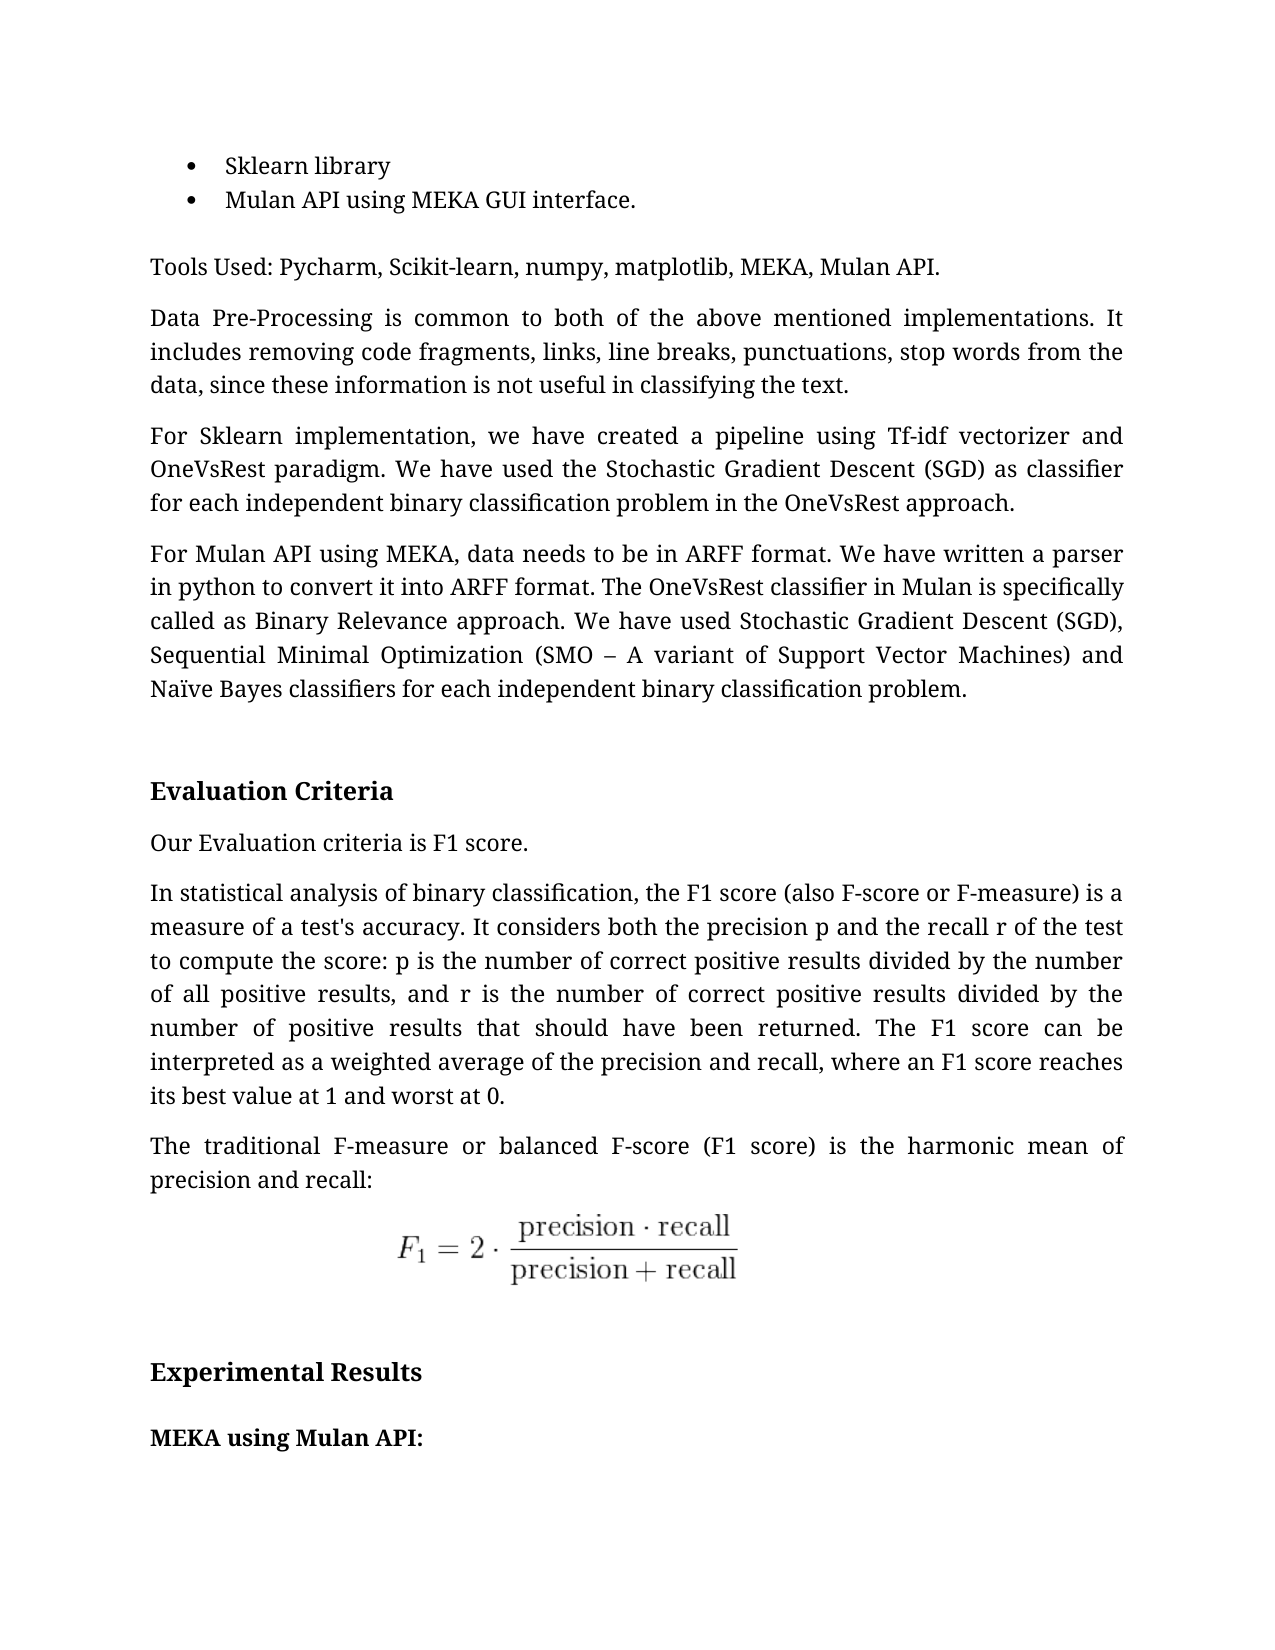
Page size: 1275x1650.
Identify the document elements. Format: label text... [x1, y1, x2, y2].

list Tools Used: Pycharm, Scikit-learn, numpy, matplotlib, MEKA, Mulan API. [150, 251, 1125, 282]
text Experimental Results [150, 1354, 1125, 1388]
text MEKA using Mulan API: [150, 1422, 1125, 1454]
text In statistical analysis of binary classification, the F1 score (also F-score or F-measure) is a measure of a test's accuracy. It considers both the precision p and the recall r of the test to compute the score: p is the number of correct positive results divided by the number of all positive results, and r is the number of correct positive results divided by the number of positive results that should have been returned. The F1 score can be interpreted as a weighted average of the precision and recall, where an F1 score reaches its best value at 1 and worst at 0. [150, 877, 1125, 1111]
picture [396, 1214, 738, 1287]
text The traditional F-measure or balanced F-score (F1 score) is the harmonic mean of precision and recall: [150, 1130, 1125, 1195]
text Our Evaluation criteria is F1 score. [150, 827, 1125, 858]
text For Sklearn implementation, we have created a pipeline using Tf-idf vectorizer and OneVsRest paradigm. We have used the Stochastic Gradient Descent (SGD) as classifier for each independent binary classification problem in the OneVsRest approach. [150, 419, 1125, 518]
text Evaluation Criteria [150, 773, 1125, 807]
text Data Pre-Processing is common to both of the above mentioned implementations. It includes removing code fragments, links, line breaks, punctuations, stop words from the data, since these information is not useful in classifying the text. [150, 302, 1125, 400]
list Mulan API using MEKA GUI interface. [187, 184, 1125, 215]
text For Mulan API using MEKA, data needs to be in ARFF format. We have written a parser in python to convert it into ARFF format. The OneVsRest classifier in Mulan is specifically called as Binary Relevance approach. We have used Stochastic Gradient Descent (SGD), Sequential Minimal Optimization (SMO – A variant of Support Vector Machines) and Naïve Bayes classifiers for each independent binary classification problem. [150, 537, 1125, 704]
list Sklearn library [187, 150, 1125, 181]
